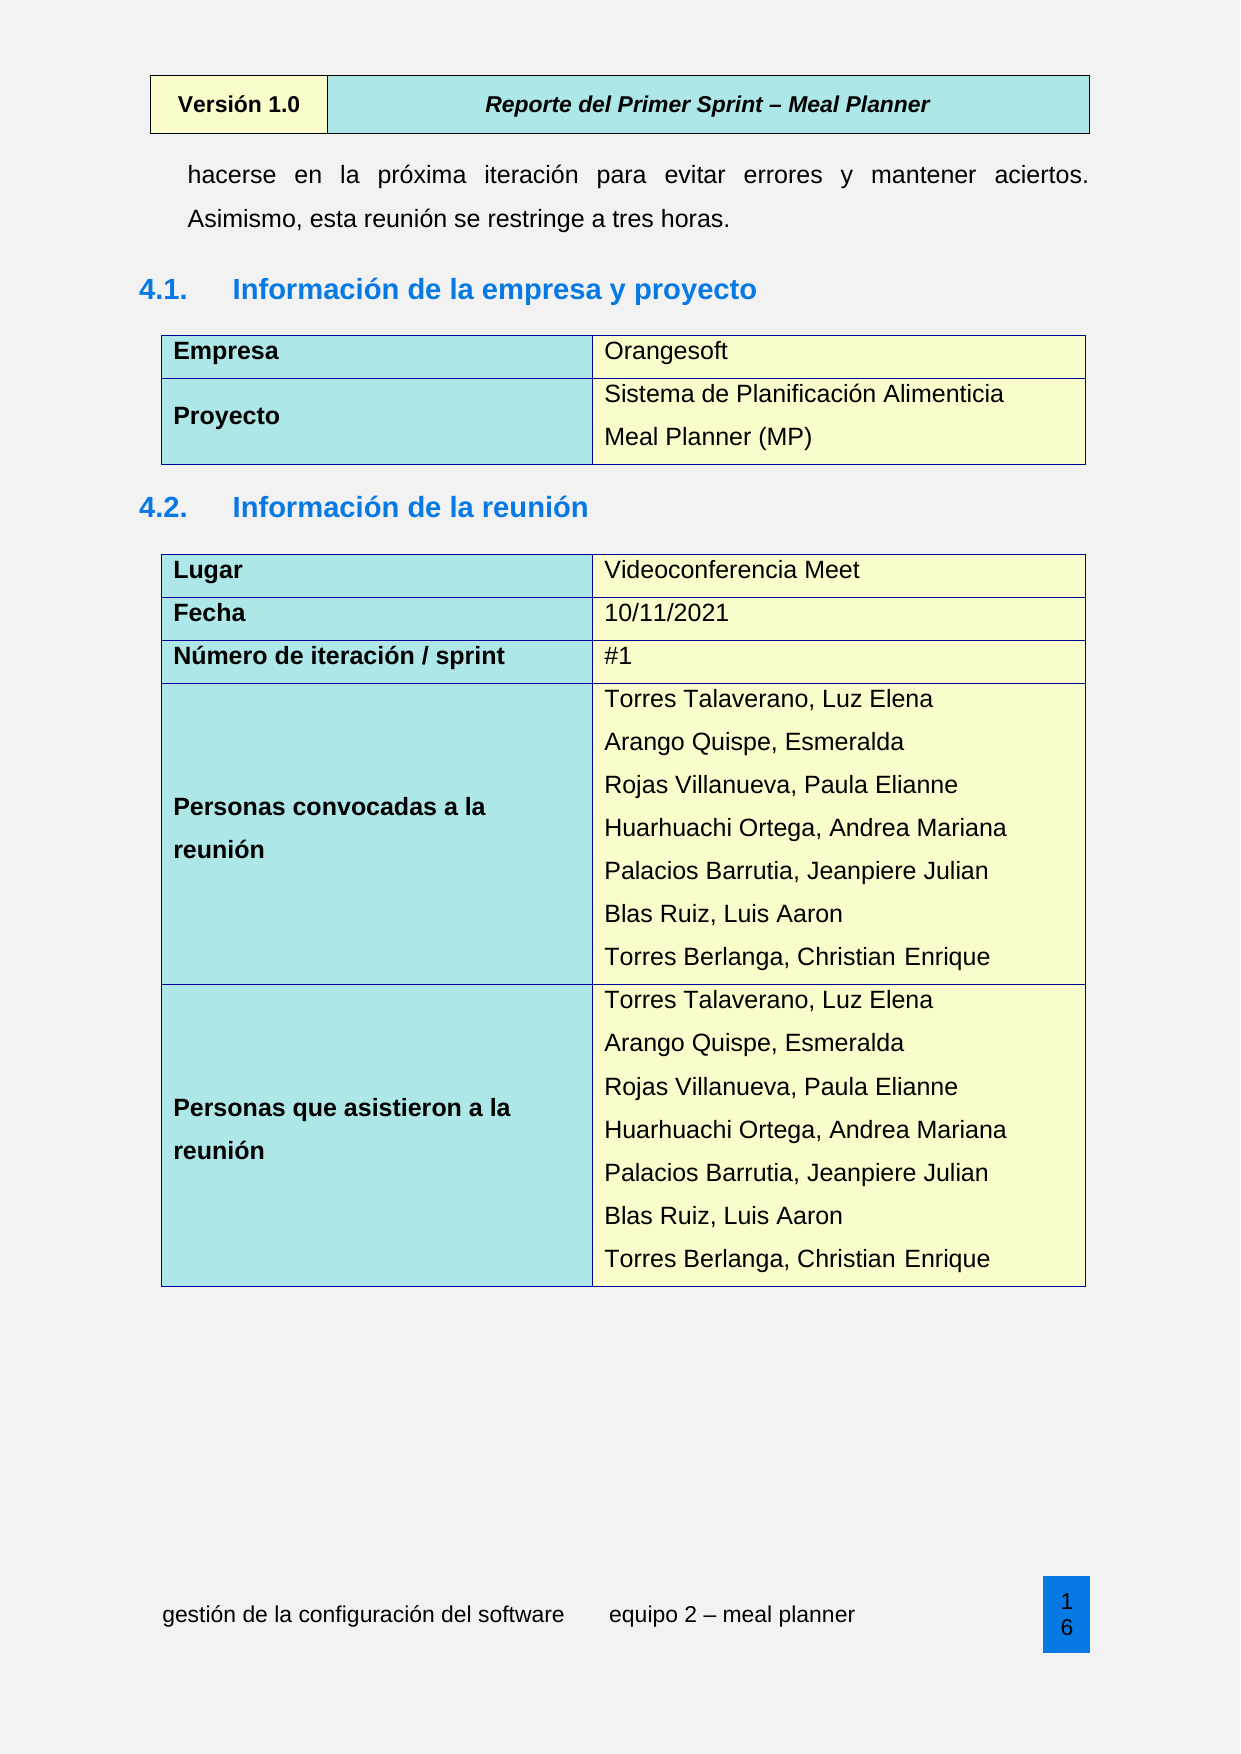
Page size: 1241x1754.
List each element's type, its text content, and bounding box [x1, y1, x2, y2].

table_cell Personas que asistieron a la reunión [162, 985, 592, 1286]
table_cell Fecha [162, 598, 592, 640]
table_cell Torres Talaverano, Luz Elena Arango Quispe, Esmeralda Rojas Villanueva, Paula Elianne Huarhuachi Ortega, Andrea Mariana Palacios Barrutia, Jeanpiere Julian Blas Ruiz, Luis Aaron Torres Berlanga, Christian Enrique [593, 684, 1085, 984]
table_cell Personas convocadas a la reunión [162, 684, 592, 984]
table_cell #1 [593, 641, 1085, 683]
table_header Empresa [162, 336, 592, 378]
subtitle Información de la empresa y proyecto [187, 272, 1090, 305]
table_cell Número de iteración / sprint [162, 641, 592, 683]
table_cell Torres Talaverano, Luz Elena Arango Quispe, Esmeralda Rojas Villanueva, Paula Elianne Huarhuachi Ortega, Andrea Mariana Palacios Barrutia, Jeanpiere Julian Blas Ruiz, Luis Aaron Torres Berlanga, Christian Enrique [593, 985, 1085, 1286]
table_header Lugar [162, 555, 592, 597]
table_cell Proyecto [162, 379, 592, 464]
table_header Orangesoft [593, 336, 1085, 378]
table_cell Sistema de Planificación Alimenticia Meal Planner (MP) [593, 379, 1085, 464]
subtitle Información de la reunión [187, 490, 1090, 524]
table_header Videoconferencia Meet [593, 555, 1085, 597]
table_cell 10/11/2021 [593, 598, 1085, 640]
